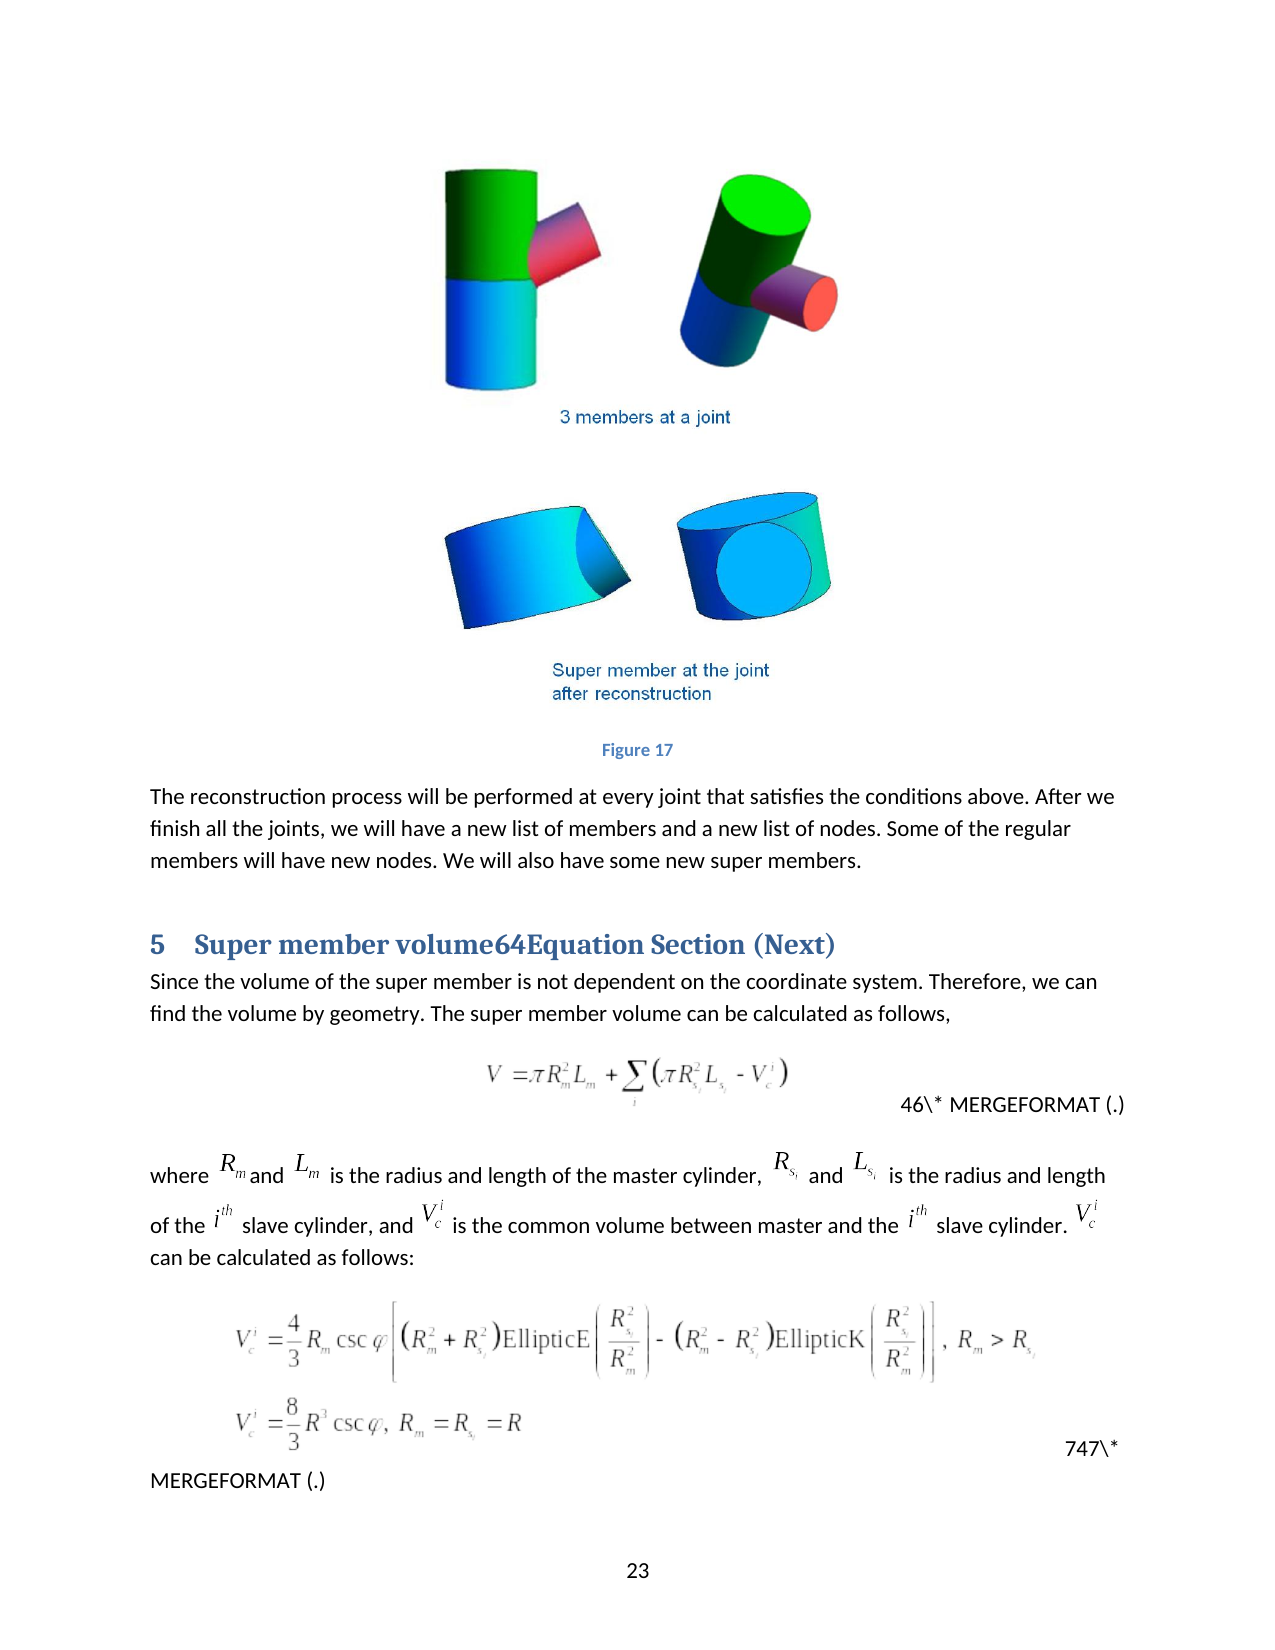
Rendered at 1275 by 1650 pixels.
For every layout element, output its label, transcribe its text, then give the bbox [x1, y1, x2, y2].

text Since the volume of the super member is not dependent on the coordinate system. Therefore, we can find the volume by geometry. The super member volume can be calculated as follows, [150, 967, 1125, 1027]
picture [422, 150, 853, 713]
text The reconstruction process will be performed at every joint that satisfies the conditions above. After we finish all the joints, we will have a new list of members and a new list of nodes. Some of the regular members will have new nodes. We will also have some new super members. [150, 782, 1125, 874]
text Figure 17 [150, 738, 1125, 761]
subtitle Super member volume [150, 928, 1125, 962]
text where and is the radius and length of the master cylinder, and is the radius and length of the slave cylinder, and is the common volume between master and the slave cylinder. can be calculated as follows: [150, 1143, 1125, 1271]
